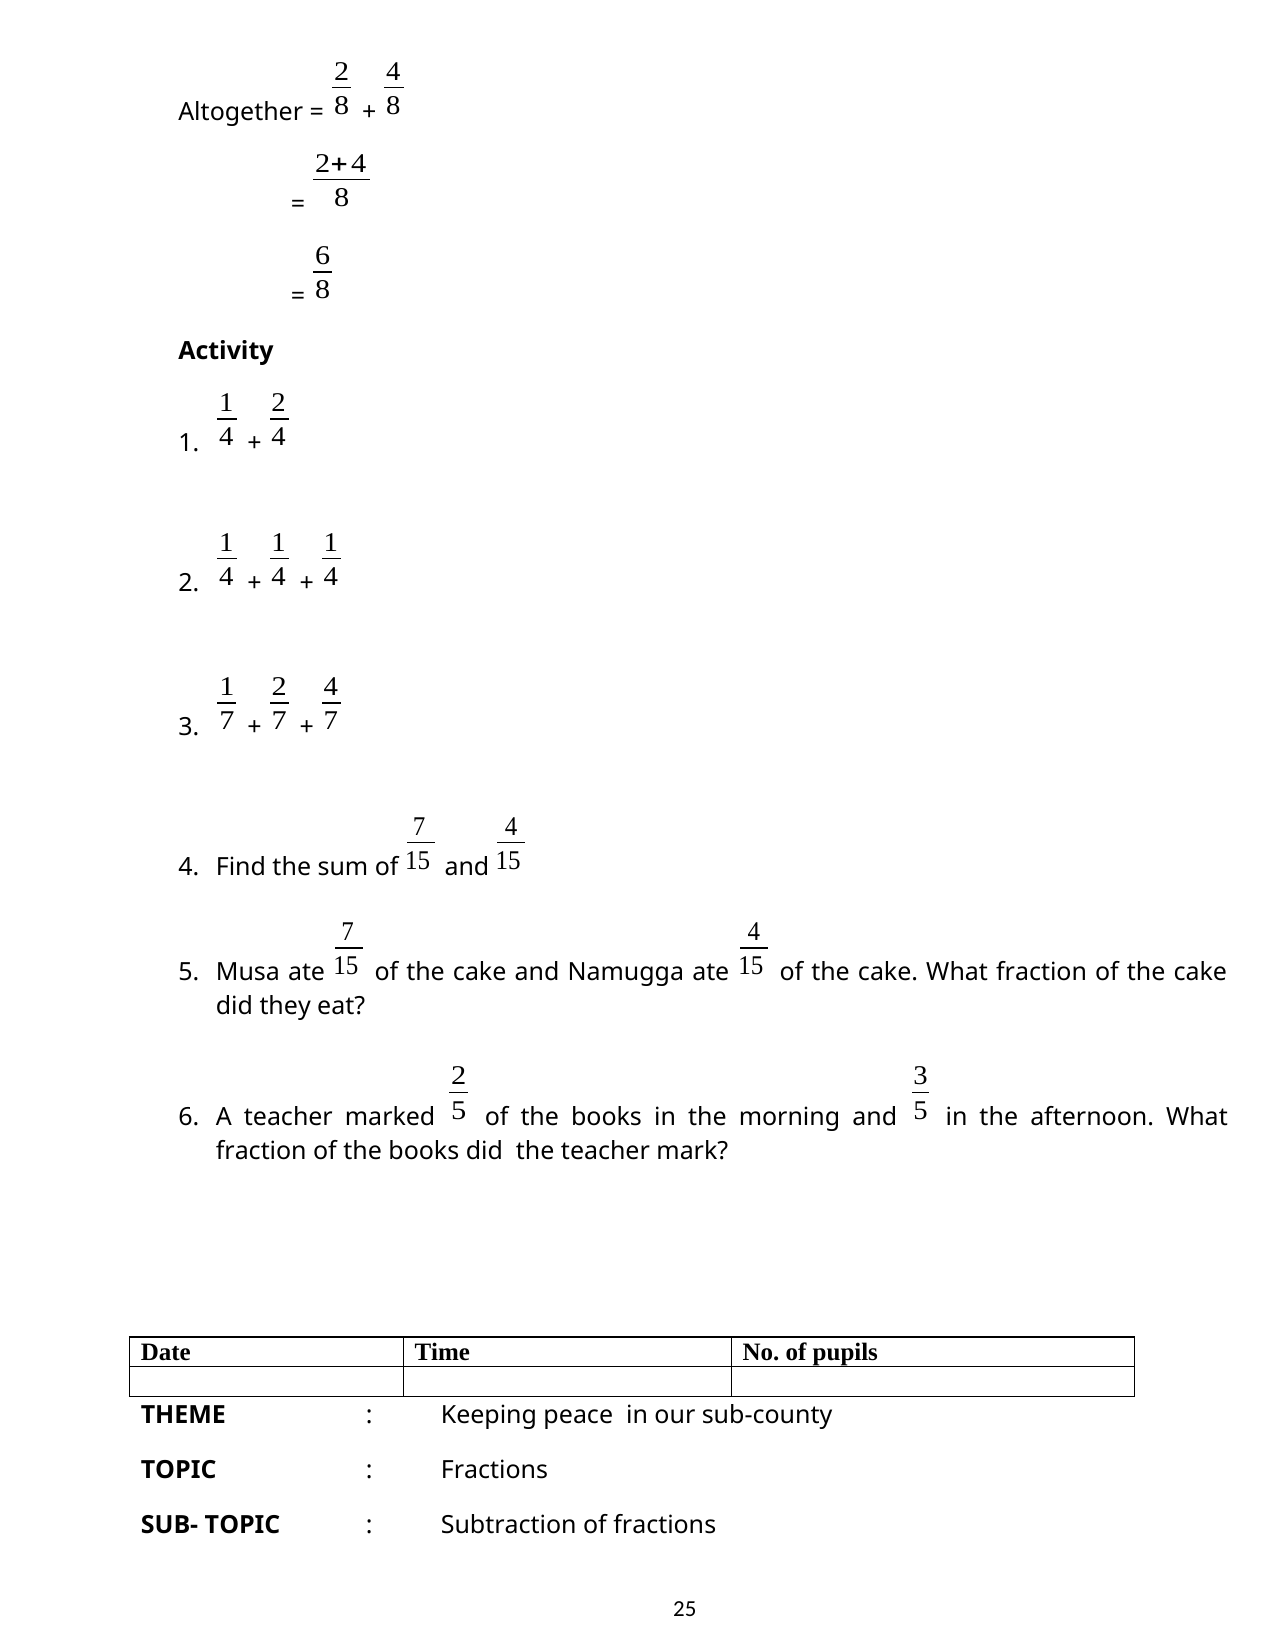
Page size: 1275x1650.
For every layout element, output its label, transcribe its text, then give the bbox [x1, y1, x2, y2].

text = [178, 241, 1228, 312]
list Musa ate of the cake and Namugga ate of the cake. What fraction of the cake did they eat? [178, 917, 1228, 1022]
text = [178, 148, 1228, 220]
list + + [178, 527, 1228, 598]
table_cell [404, 1367, 731, 1396]
table_cell [732, 1367, 1134, 1396]
text SUB- TOPIC : Subtraction of fractions [141, 1507, 1228, 1541]
table_header Date [130, 1338, 403, 1366]
list + + [178, 672, 1228, 743]
list Find the sum of and [178, 811, 1228, 883]
table_cell [130, 1367, 403, 1396]
text Altogether = + [178, 56, 1228, 128]
text Activity [178, 333, 1228, 367]
list A teacher marked of the books in the morning and in the afternoon. What fraction of the books did the teacher mark? [178, 1061, 1228, 1167]
text THEME : Keeping peace in our sub-county [141, 1397, 1228, 1431]
list + [178, 388, 1228, 459]
table_header Time [404, 1338, 731, 1366]
table_header No. of pupils [732, 1338, 1134, 1366]
text TOPIC : Fractions [141, 1452, 1228, 1486]
